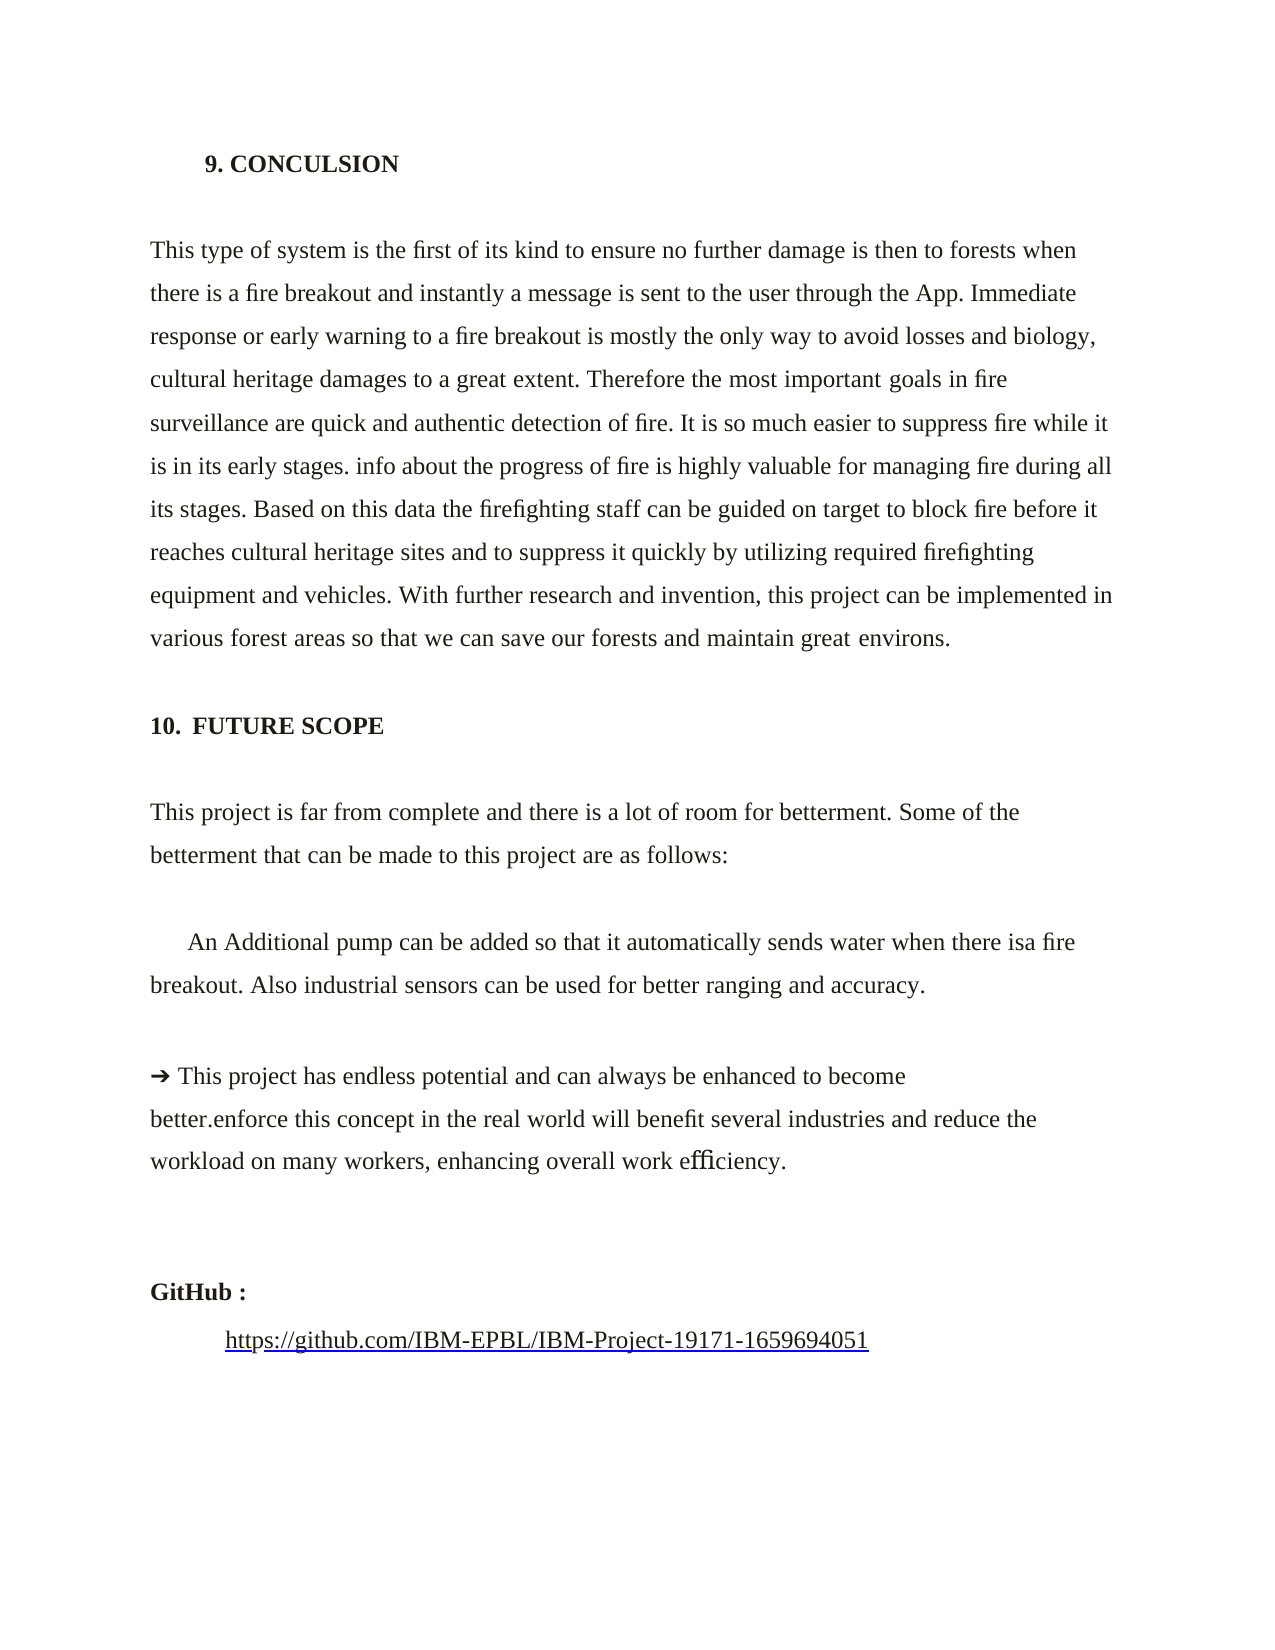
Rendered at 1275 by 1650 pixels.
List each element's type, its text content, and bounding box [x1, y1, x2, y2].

subtitle CONCULSION [204, 149, 1181, 177]
text https://github.com/IBM-EPBL/IBM-Project-19171-1659694051 [225, 1325, 1181, 1354]
subtitle FUTURE SCOPE [150, 711, 1181, 740]
text This project is far from complete and there is a lot of room for betterment. Some of the betterment that can be made to this project are as follows: [150, 797, 1067, 869]
text An Additional pump can be added so that it automatically sends water when there isa ﬁre breakout. Also industrial sensors can be used for better ranging and accuracy. [150, 927, 1134, 999]
list This project has endless potential and can always be enhanced to become better.enforce this concept in the real world will beneﬁt several industries and reduce the workload on many workers, enhancing overall work eﬃciency. [150, 1058, 1042, 1175]
subtitle GitHub : [150, 1277, 1181, 1306]
text This type of system is the ﬁrst of its kind to ensure no further damage is then to forests when there is a ﬁre breakout and instantly a message is sent to the user through the App. Immediate response or early warning to a ﬁre breakout is mostly the only way to avoid losses and biology, cultural heritage damages to a great extent. Therefore the most important goals in ﬁre surveillance are quick and authentic detection of ﬁre. It is so much easier to suppress ﬁre while it is in its early stages. info about the progress of ﬁre is highly valuable for managing ﬁre during all its stages. Based on this data the ﬁreﬁghting staff can be guided on target to block ﬁre before it reaches cultural heritage sites and to suppress it quickly by utilizing required ﬁreﬁghting equipment and vehicles. With further research and invention, this project can be implemented in various forest areas so that we can save our forests and maintain great environs. [150, 235, 1115, 652]
